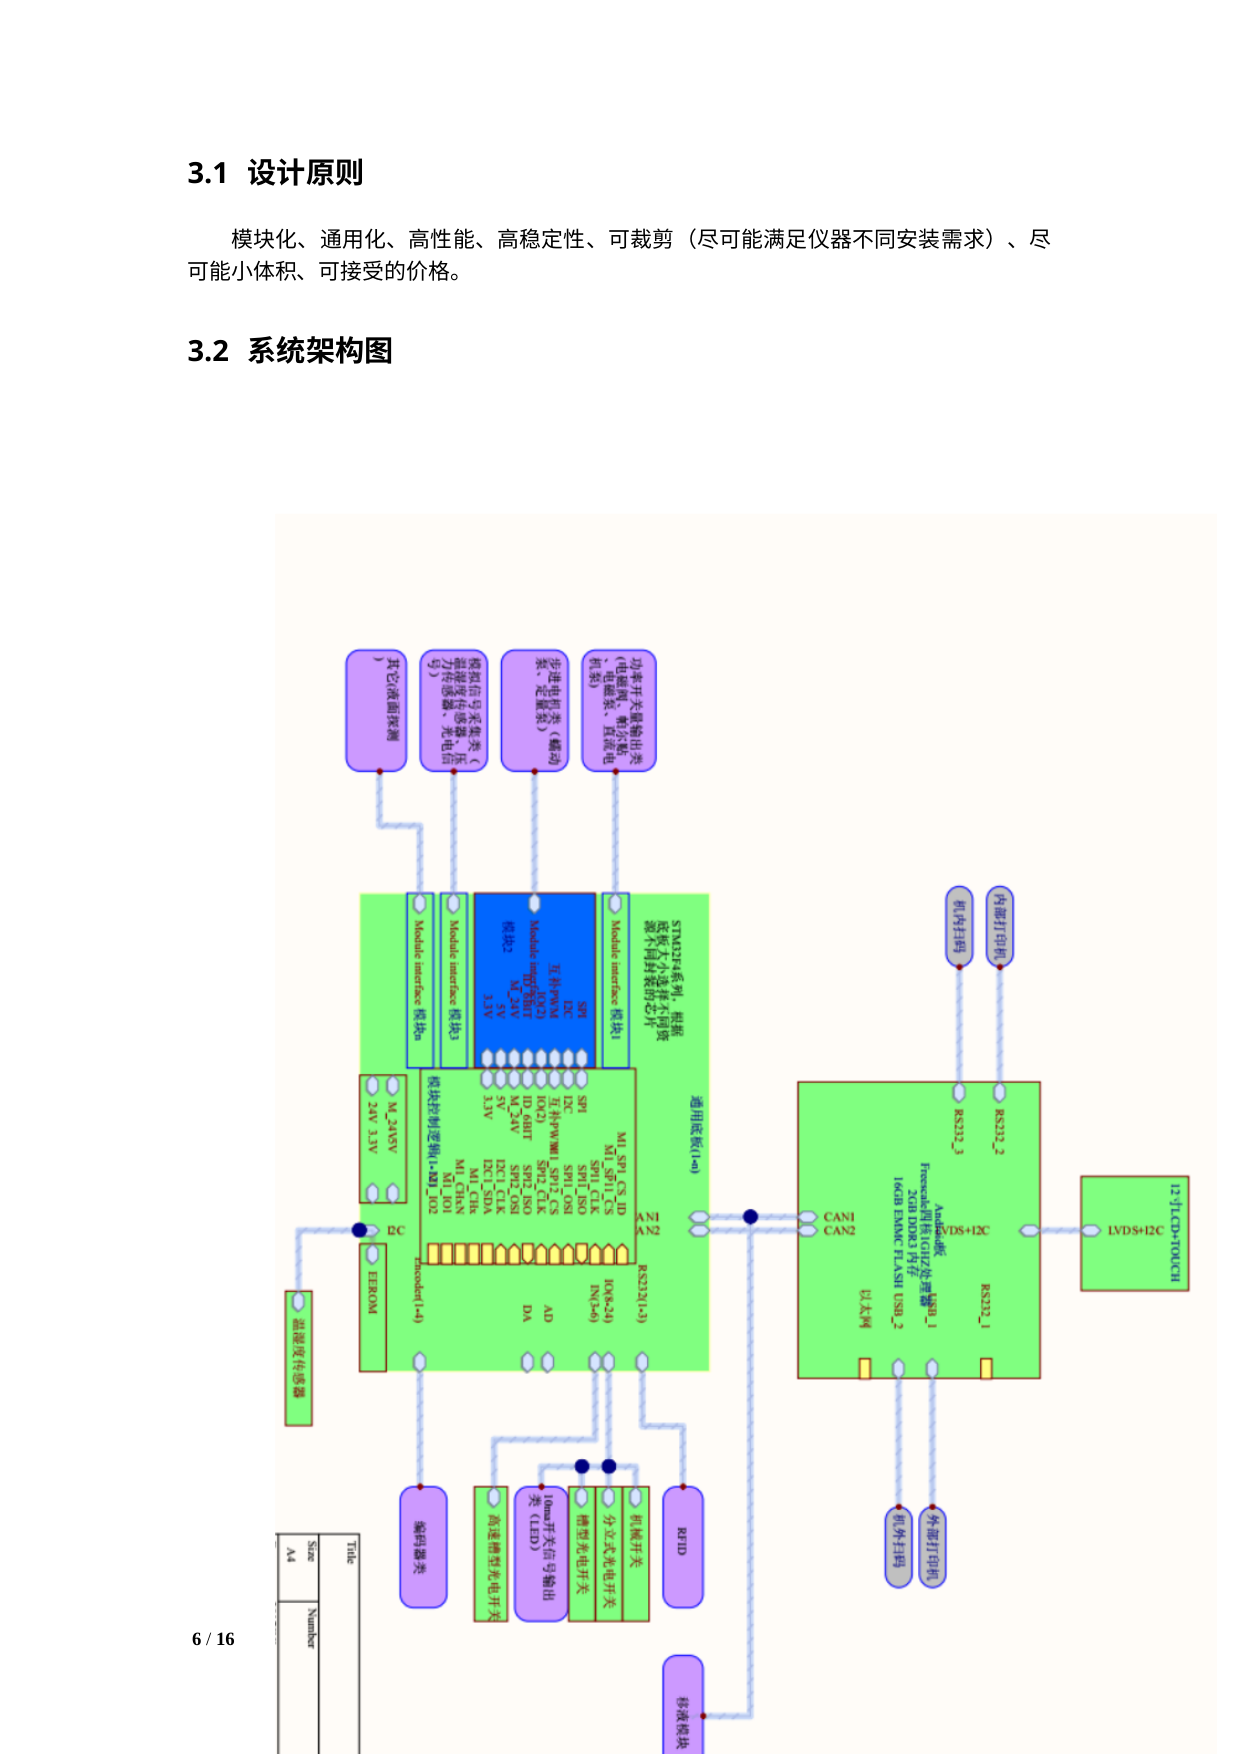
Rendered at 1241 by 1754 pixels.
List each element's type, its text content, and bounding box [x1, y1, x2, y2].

text 模块化、通用化、高性能、高稳定性、可裁剪（尽可能满足仪器不同安装需求）、尽可能小体积、可接受的价格。 [187, 222, 1053, 286]
subtitle 设计原则 [187, 150, 1053, 192]
subtitle 系统架构图 [187, 328, 1053, 370]
